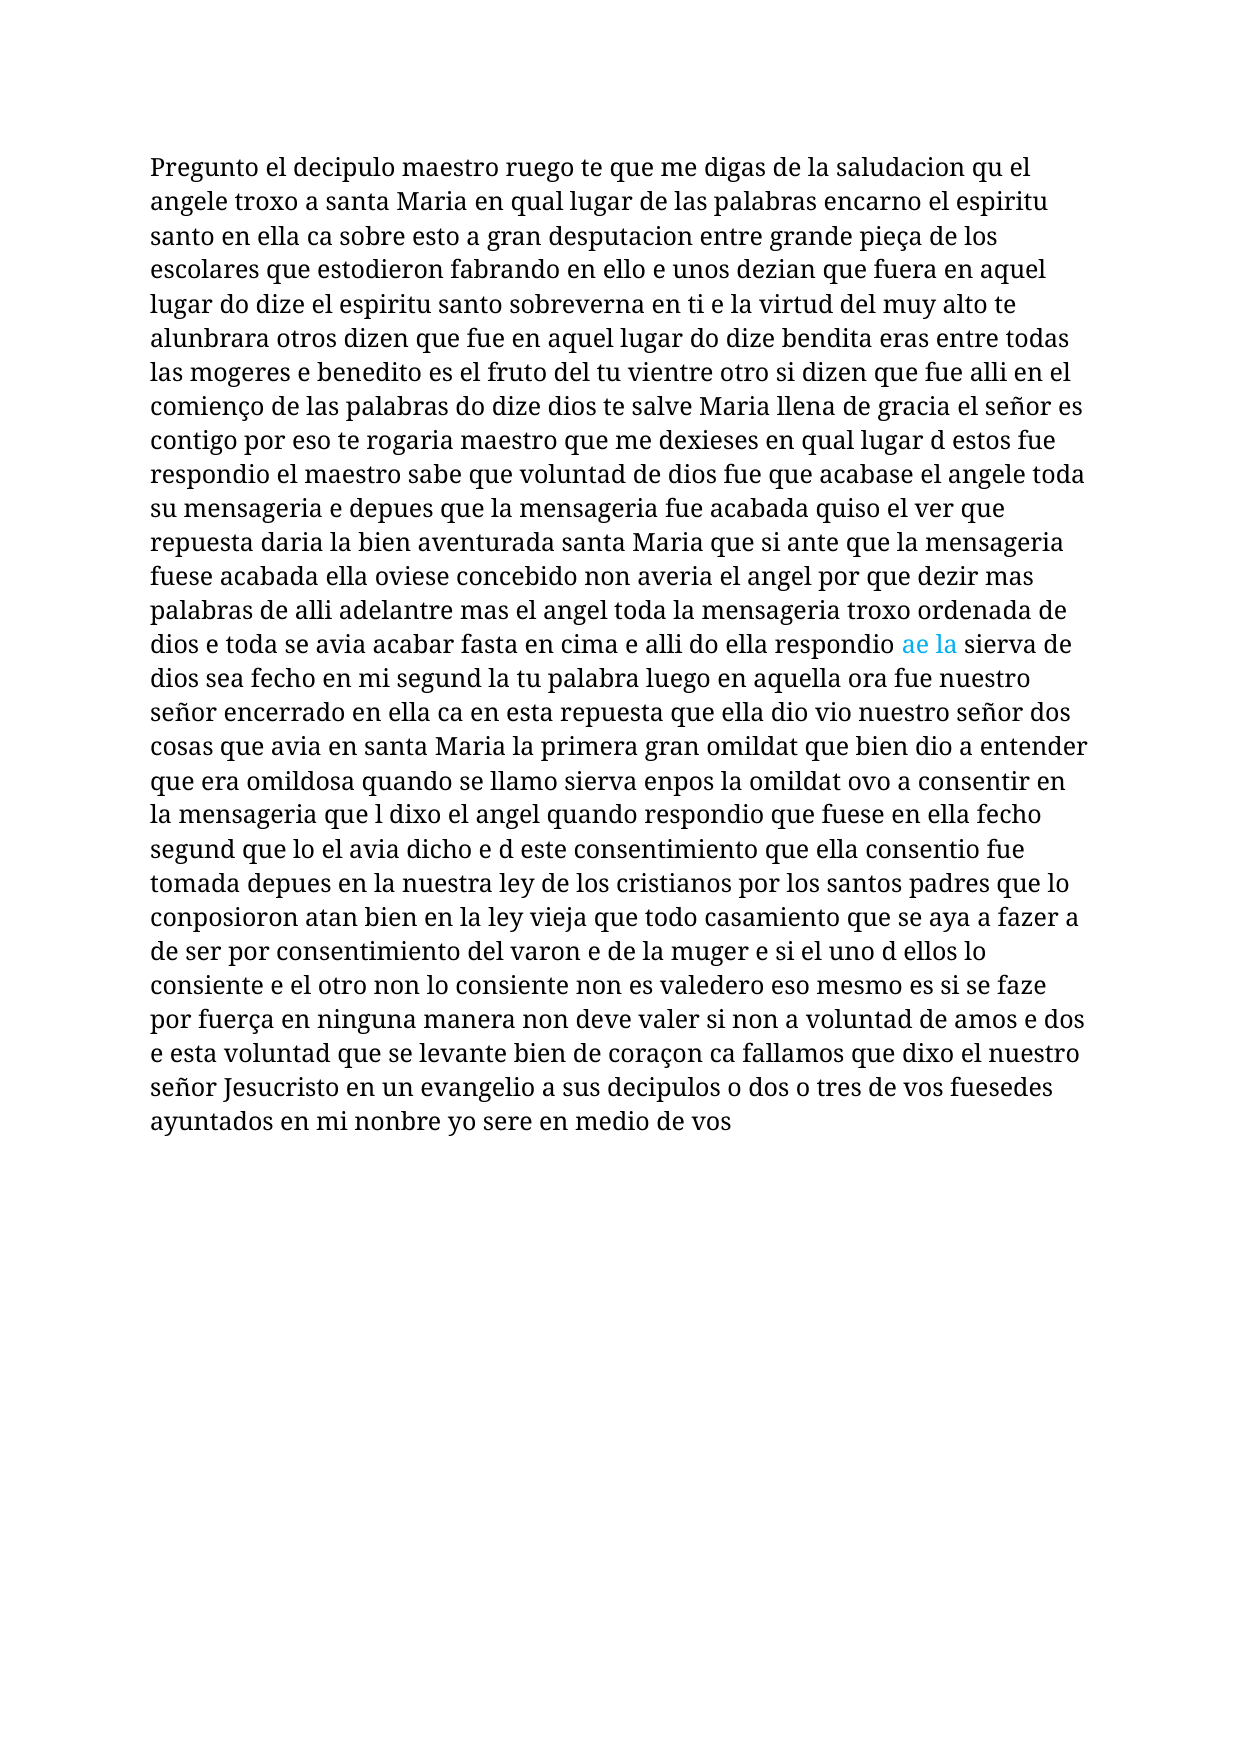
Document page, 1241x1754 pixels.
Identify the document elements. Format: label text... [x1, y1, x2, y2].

text Pregunto el decipulo maestro ruego te que me digas de la saludacion qu el angele troxo a santa Maria en qual lugar de las palabras encarno el espiritu santo en ella ca sobre esto a gran desputacion entre grande pieça de los escolares que estodieron fabrando en ello e unos dezian que fuera en aquel lugar do dize el espiritu santo sobreverna en ti e la virtud del muy alto te alunbrara otros dizen que fue en aquel lugar do dize bendita eras entre todas las mogeres e benedito es el fruto del tu vientre otro si dizen que fue alli en el comienço de las palabras do dize dios te salve Maria llena de gracia el señor es contigo por eso te rogaria maestro que me dexieses en qual lugar d estos fue respondio el maestro sabe que voluntad de dios fue que acabase el angele toda su mensageria e depues que la mensageria fue acabada quiso el ver que repuesta daria la bien aventurada santa Maria que si ante que la mensageria fuese acabada ella oviese concebido non averia el angel por que dezir mas palabras de alli adelantre mas el angel toda la mensageria troxo ordenada de dios e toda se avia acabar fasta en cima e alli do ella respondio ae la sierva de dios sea fecho en mi segund la tu palabra luego en aquella ora fue nuestro señor encerrado en ella ca en esta repuesta que ella dio vio nuestro señor dos cosas que avia en santa Maria la primera gran omildat que bien dio a entender que era omildosa quando se llamo sierva enpos la omildat ovo a consentir en la mensageria que l dixo el angel quando respondio que fuese en ella fecho segund que lo el avia dicho e d este consentimiento que ella consentio fue tomada depues en la nuestra ley de los cristianos por los santos padres que lo conposioron atan bien en la ley vieja que todo casamiento que se aya a fazer a de ser por consentimiento del varon e de la muger e si el uno d ellos lo consiente e el otro non lo consiente non es valedero eso mesmo es si se faze por fuerça en ninguna manera non deve valer si non a voluntad de amos e dos e esta voluntad que se levante bien de coraçon ca fallamos que dixo el nuestro señor Jesucristo en un evangelio a sus decipulos o dos o tres de vos fuesedes ayuntados en mi nonbre yo sere en medio de vos [150, 150, 1090, 1138]
